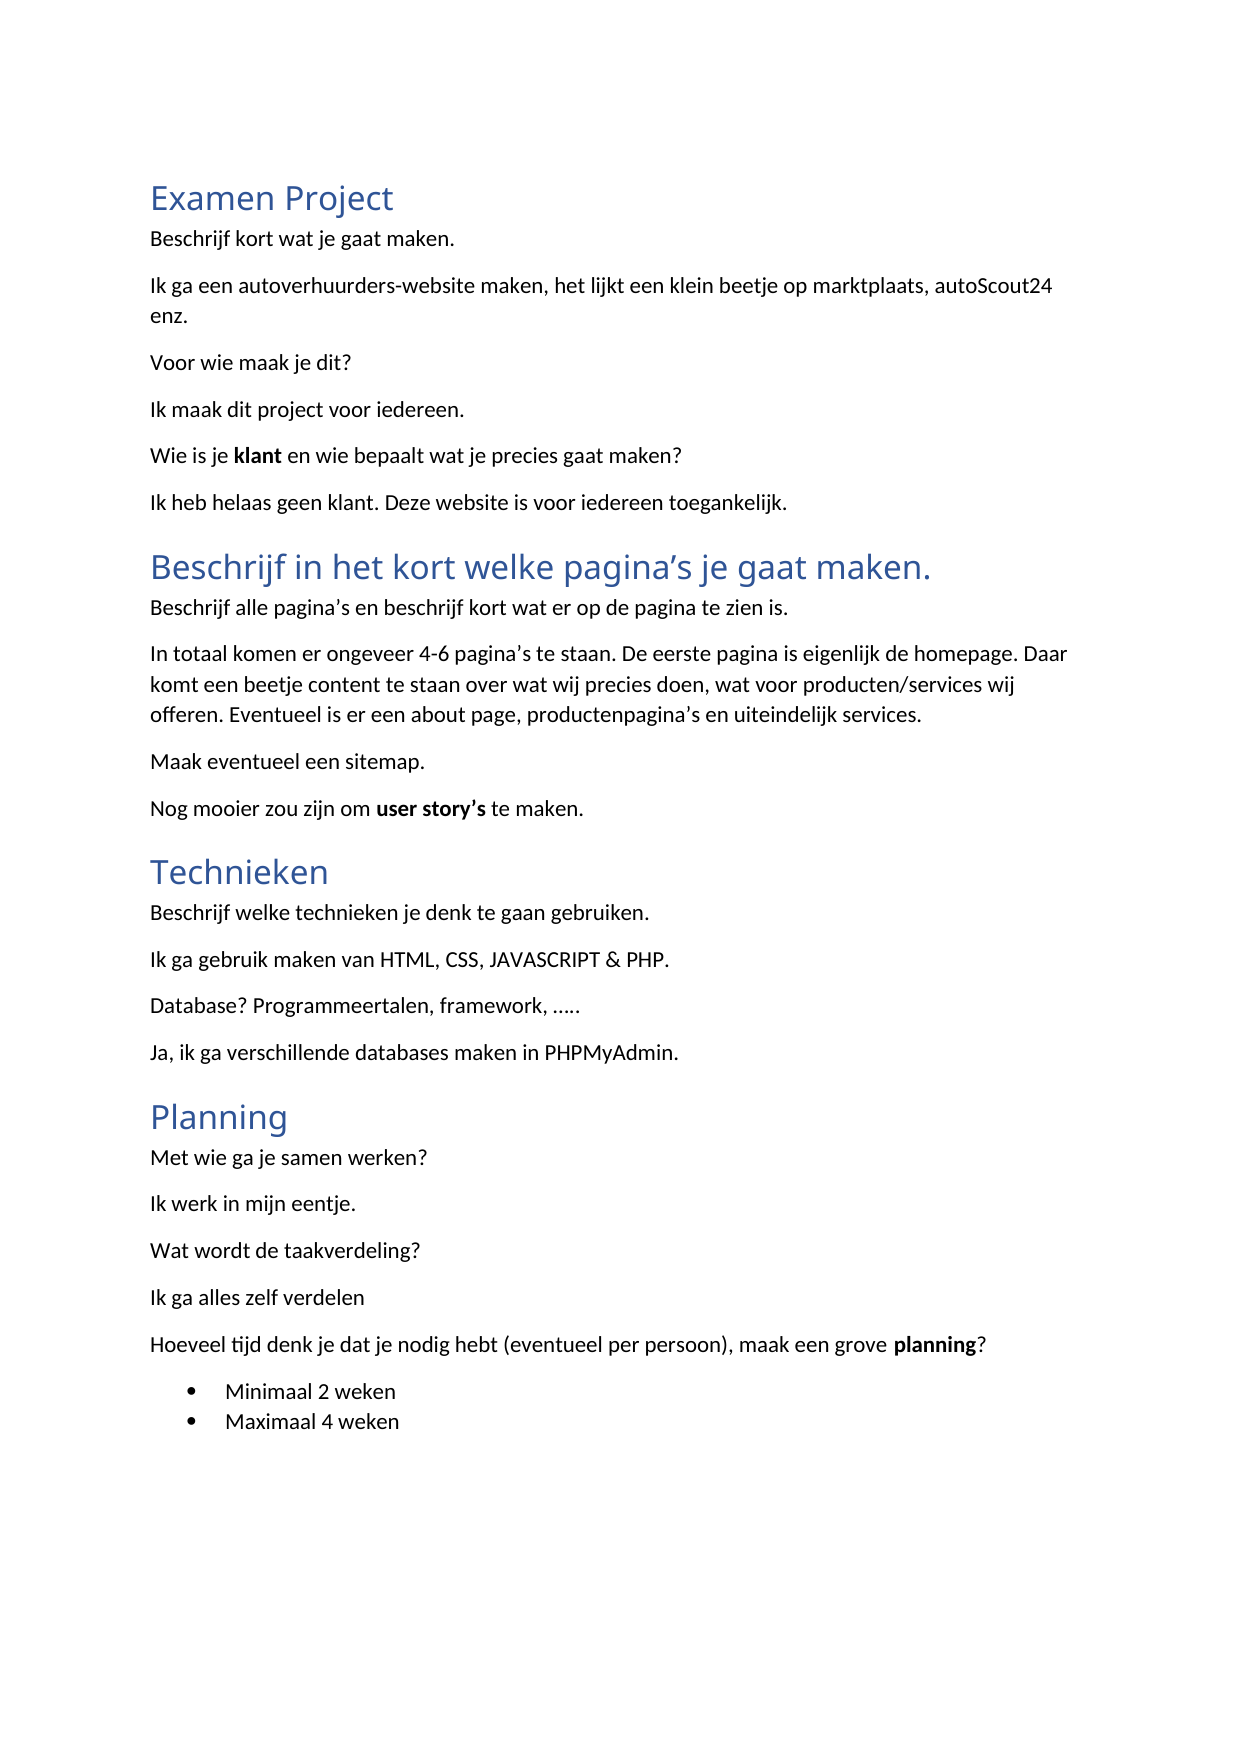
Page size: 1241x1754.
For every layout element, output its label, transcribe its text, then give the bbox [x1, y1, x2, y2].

subtitle Planning [150, 1094, 1090, 1139]
text In totaal komen er ongeveer 4-6 pagina’s te staan. De eerste pagina is eigenlijk de homepage. Daar komt een beetje content te staan over wat wij precies doen, wat voor producten/services wij offeren. Eventueel is er een about page, productenpagina’s en uiteindelijk services. [150, 639, 1090, 728]
text Ik maak dit project voor iedereen. [150, 395, 1090, 423]
text Wie is je klant en wie bepaalt wat je precies gaat maken? [150, 442, 1090, 470]
list Maximaal 4 weken [187, 1407, 1090, 1435]
text Ik heb helaas geen klant. Deze website is voor iedereen toegankelijk. [150, 488, 1090, 517]
text Beschrijf kort wat je gaat maken. [150, 224, 1090, 252]
text Met wie ga je samen werken? [150, 1143, 1090, 1171]
subtitle Technieken [150, 849, 1090, 894]
text Ik ga gebruik maken van HTML, CSS, JAVASCRIPT & PHP. [150, 945, 1090, 973]
text Beschrijf welke technieken je denk te gaan gebruiken. [150, 898, 1090, 926]
text Voor wie maak je dit? [150, 348, 1090, 376]
text Wat wordt de taakverdeling? [150, 1236, 1090, 1264]
text Ja, ik ga verschillende databases maken in PHPMyAdmin. [150, 1038, 1090, 1067]
subtitle Examen Project [150, 175, 1090, 220]
text Beschrijf alle pagina’s en beschrijf kort wat er op de pagina te zien is. [150, 593, 1090, 621]
text Ik werk in mijn eentje. [150, 1189, 1090, 1218]
text Nog mooier zou zijn om user story’s te maken. [150, 794, 1090, 822]
text Ik ga alles zelf verdelen [150, 1283, 1090, 1311]
subtitle Beschrijf in het kort welke pagina’s je gaat maken. [150, 544, 1090, 589]
text Hoeveel tijd denk je dat je nodig hebt (eventueel per persoon), maak een grove planning? [150, 1330, 1090, 1358]
text Database? Programmeertalen, framework, ….. [150, 992, 1090, 1020]
list Minimaal 2 weken [187, 1377, 1090, 1405]
text Maak eventueel een sitemap. [150, 747, 1090, 775]
text Ik ga een autoverhuurders-website maken, het lijkt een klein beetje op marktplaats, autoScout24 enz. [150, 271, 1090, 329]
